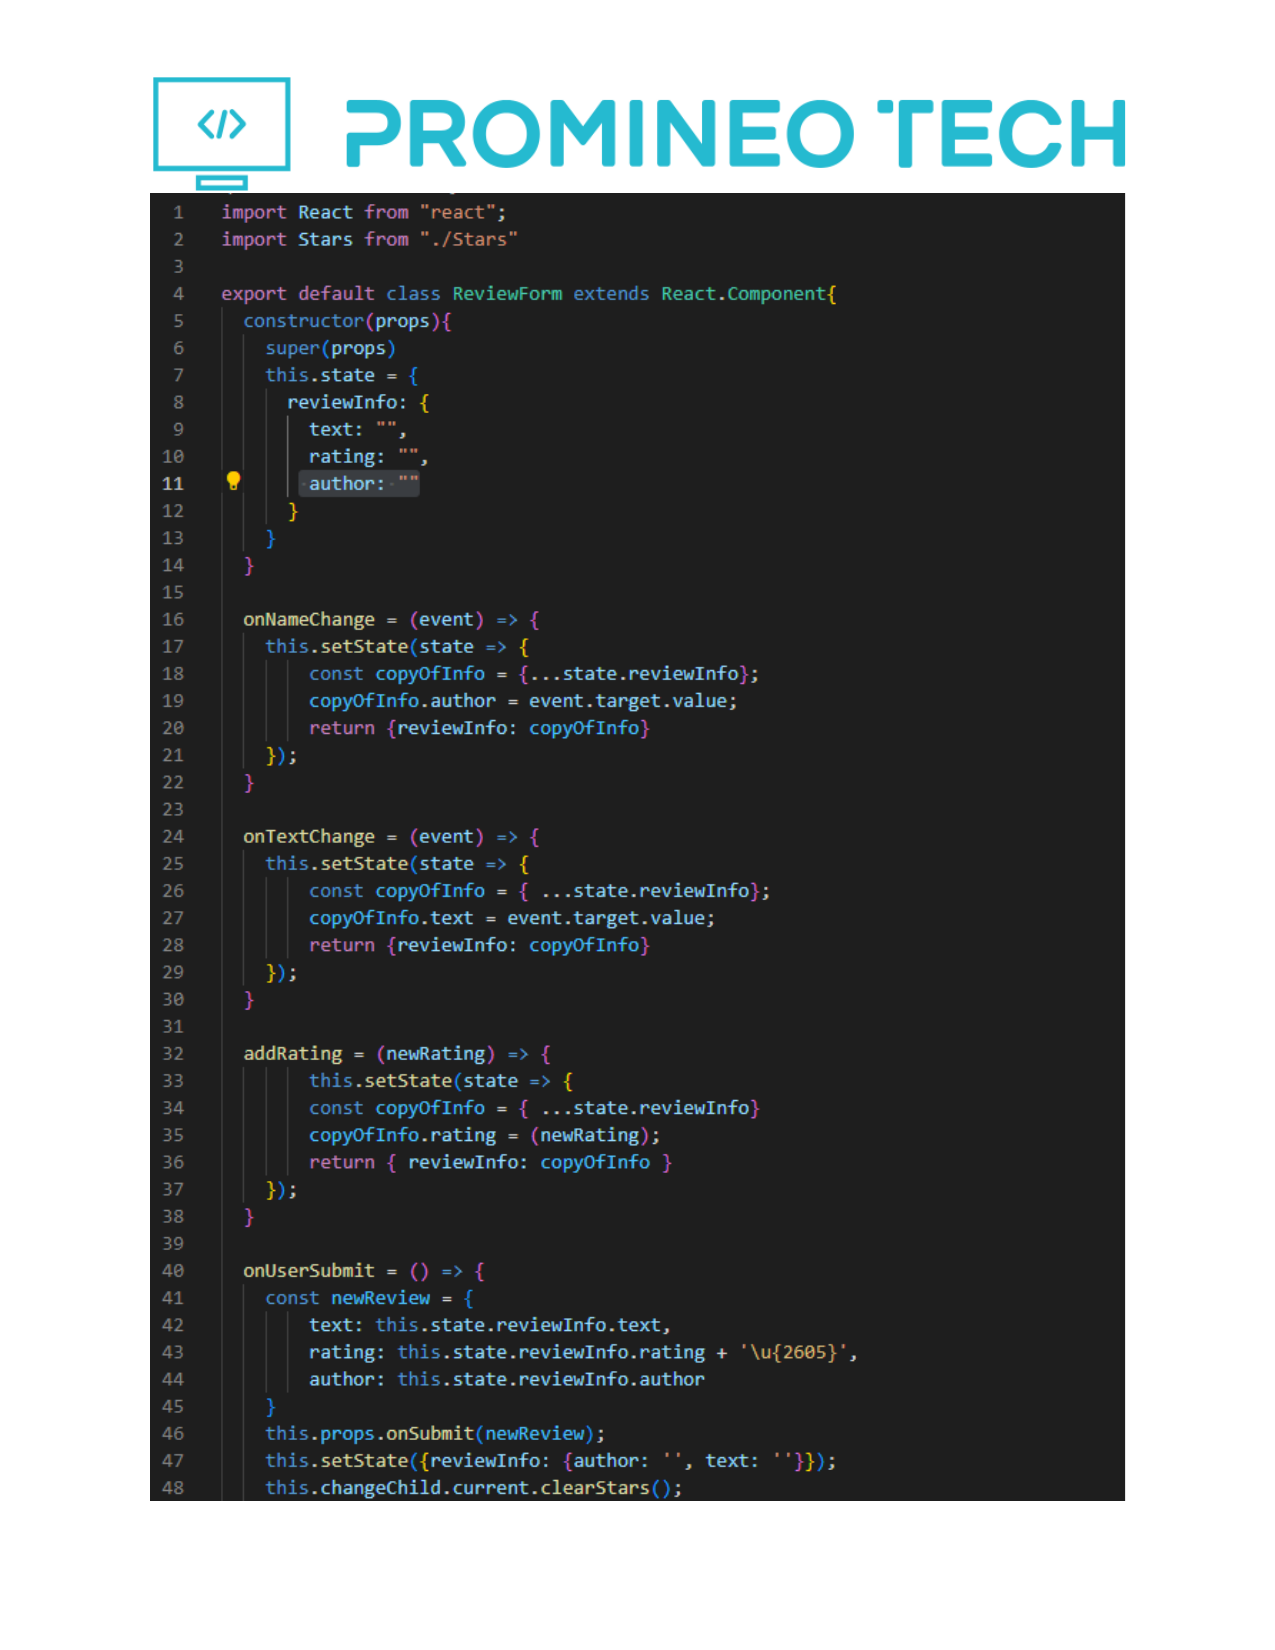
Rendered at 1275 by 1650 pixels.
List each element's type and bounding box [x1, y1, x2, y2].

picture [150, 75, 1125, 1501]
